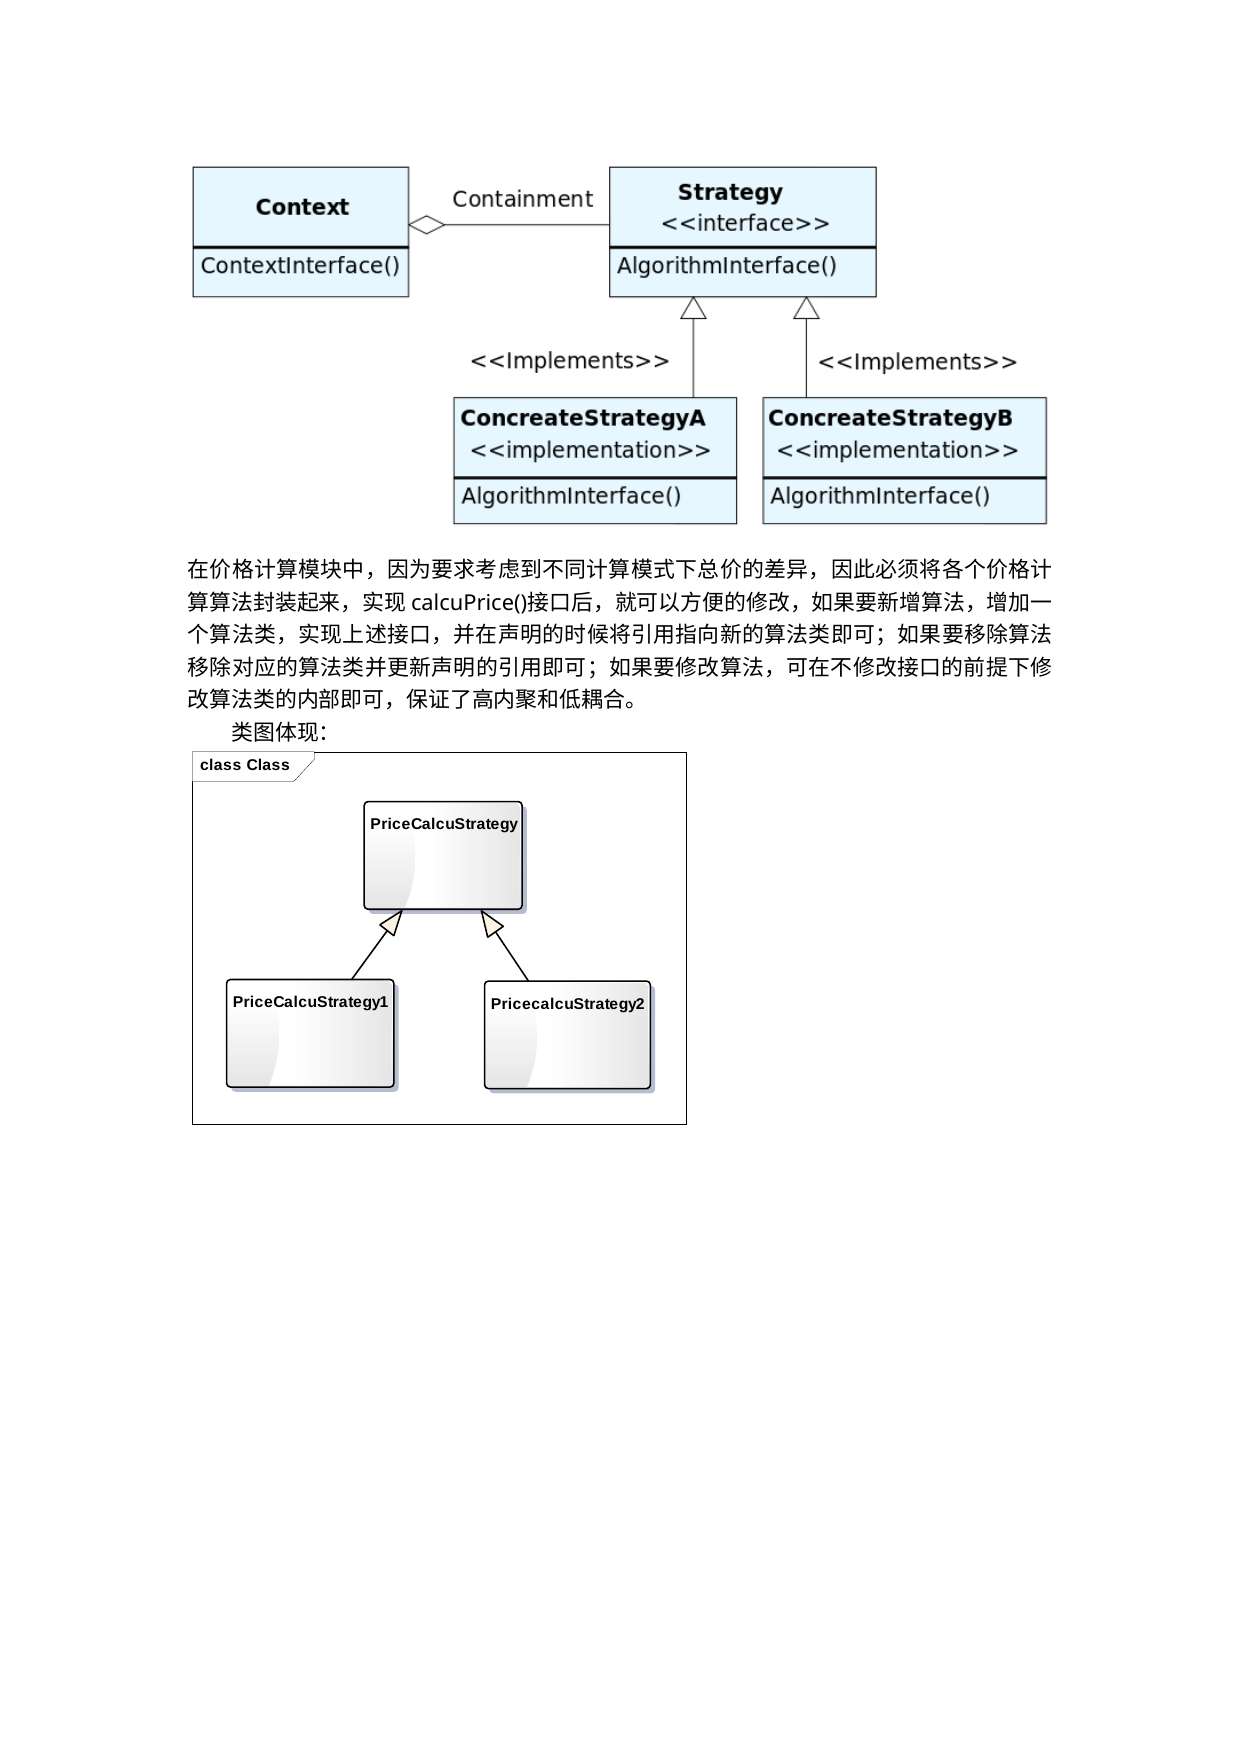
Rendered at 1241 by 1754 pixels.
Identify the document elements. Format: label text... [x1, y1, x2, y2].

picture [187, 162, 1053, 530]
text 类图体现： [187, 714, 1053, 747]
text 在价格计算模块中，因为要求考虑到不同计算模式下总价的差异，因此必须将各个价格计算算法封装起来，实现calcuPrice()接口后，就可以方便的修改，如果要新增算法，增加一个算法类，实现上述接口，并在声明的时候将引用指向新的算法类即可；如果要移除算法，移除对应的算法类并更新声明的引用即可；如果要修改算法，可在不修改接口的前提下修改算法类的内部即可，保证了高内聚和低耦合。 [187, 552, 1053, 714]
